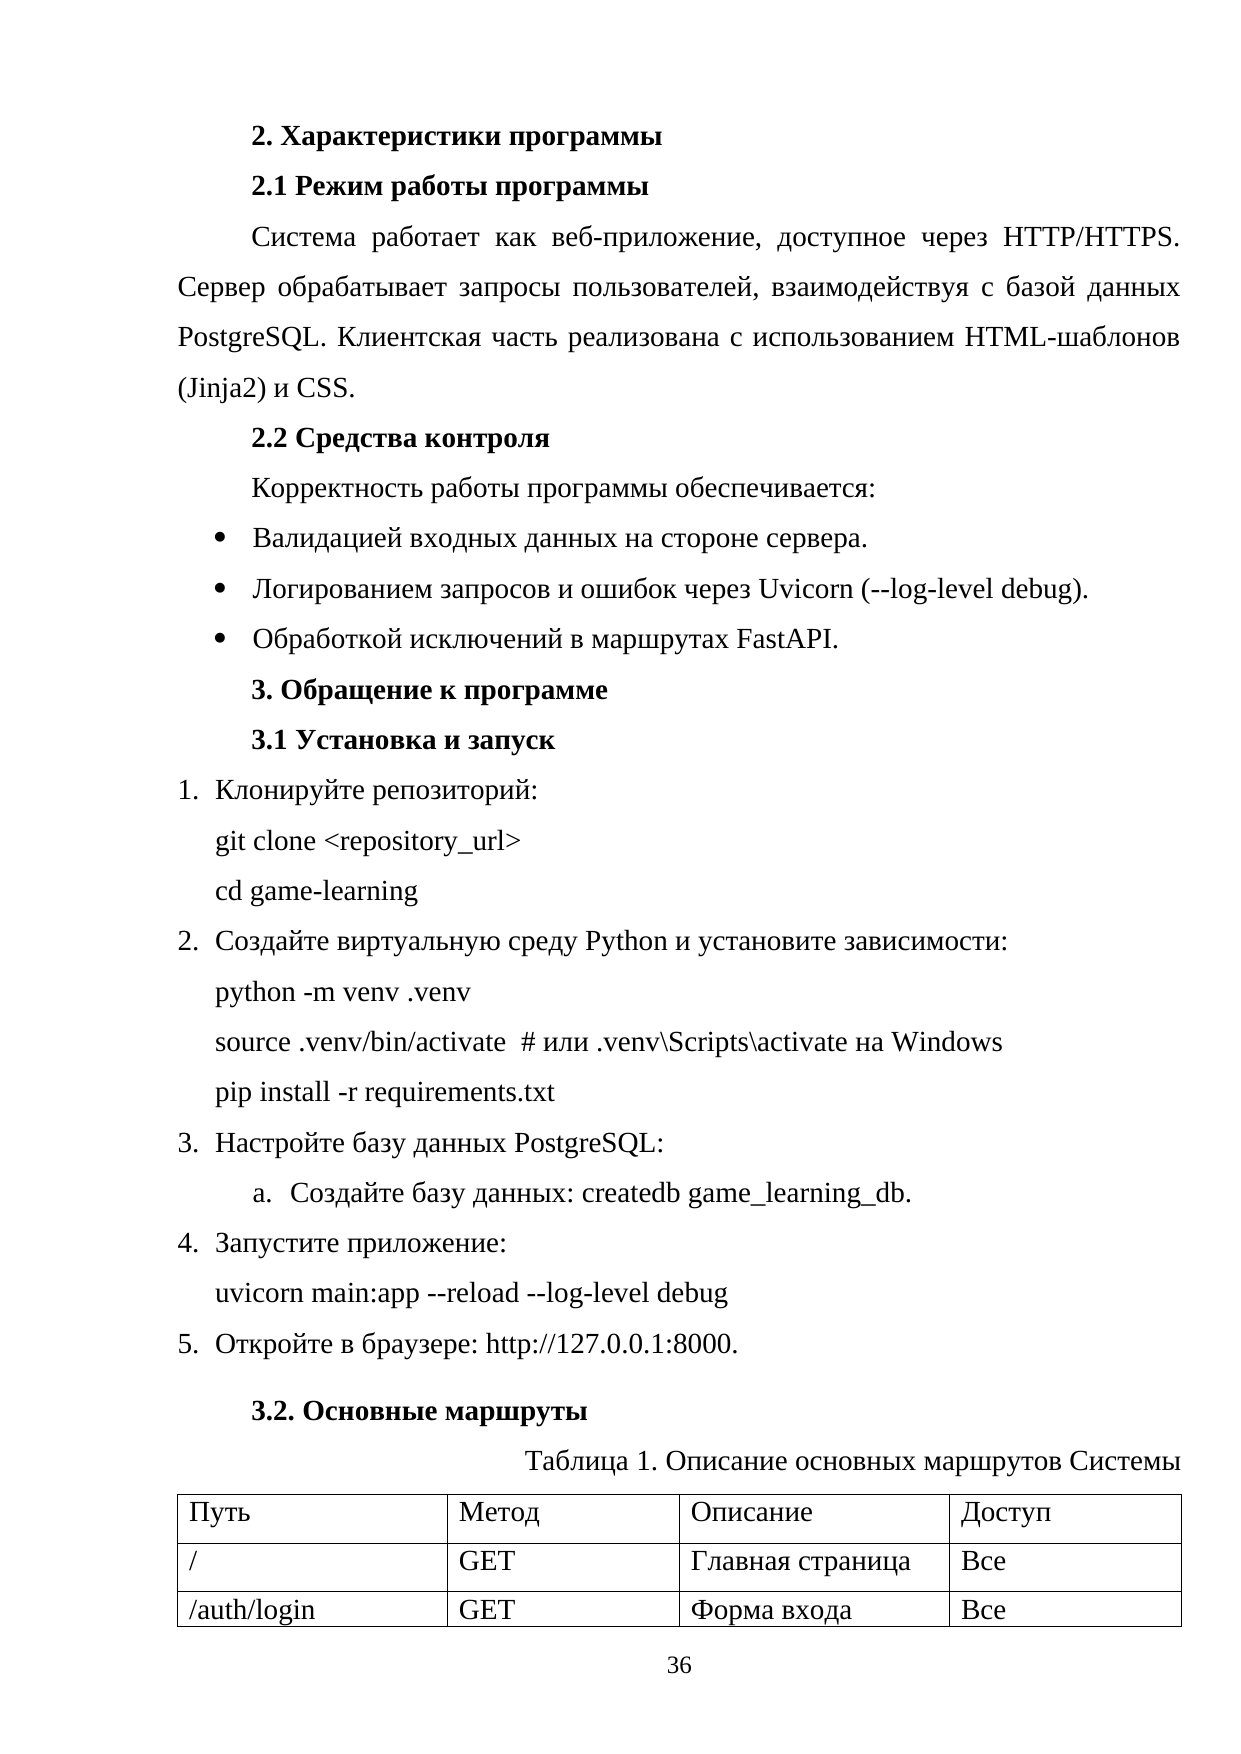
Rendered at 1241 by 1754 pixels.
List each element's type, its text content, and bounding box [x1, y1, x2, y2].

table_cell / [178, 1544, 447, 1591]
text Система работает как веб-приложение, доступное через HTTP/HTTPS. Сервер обрабатывает запросы пользователей, взаимодействуя с базой данных PostgreSQL. Клиентская часть реализована с использованием HTML-шаблонов (Jinja2) и CSS. [177, 219, 1181, 403]
text 2. Характеристики программы [177, 118, 1181, 152]
table_header Описание [680, 1495, 949, 1542]
list Логированием запросов и ошибок через Uvicorn (--log-level debug). [215, 571, 1181, 605]
text pip install -r requirements.txt [215, 1074, 1181, 1108]
text Корректность работы программы обеспечивается: [177, 470, 1181, 504]
list Обработкой исключений в маршрутах FastAPI. [215, 621, 1181, 655]
text git clone <repository_url> [215, 823, 1181, 856]
text source .venv/bin/activate # или .venv\Scripts\activate на Windows [215, 1024, 1181, 1058]
table_cell Главная страница [680, 1544, 949, 1591]
text 3.2. Основные маршруты [177, 1393, 1181, 1426]
text 3.1 Установка и запуск [177, 722, 1181, 756]
text python -m venv .venv [215, 974, 1181, 1007]
text 3. Обращение к программе [177, 672, 1181, 705]
list Создайте базу данных: createdb game_learning_db. [252, 1175, 1181, 1208]
list Настройте базу данных PostgreSQL: [177, 1125, 1181, 1158]
list Запустите приложение: [177, 1225, 1181, 1259]
table_cell GET [448, 1592, 679, 1626]
list Клонируйте репозиторий: [177, 772, 1181, 806]
list Валидацией входных данных на стороне сервера. [215, 521, 1181, 554]
table_header Метод [448, 1495, 679, 1542]
table_header Путь [178, 1495, 447, 1542]
table_cell /auth/login [178, 1592, 447, 1626]
text uvicorn main:app --reload --log-level debug [178, 1276, 1181, 1309]
list Откройте в браузере: http://127.0.0.1:8000. [177, 1326, 1181, 1359]
table_cell Все [950, 1592, 1181, 1626]
table_cell GET [448, 1544, 679, 1591]
table_cell Форма входа [680, 1592, 949, 1626]
text 2.2 Средства контроля [177, 420, 1181, 453]
table_header Доступ [950, 1495, 1181, 1542]
text Таблица 1. Описание основных маршрутов Системы [177, 1443, 1181, 1477]
table_cell Все [950, 1544, 1181, 1591]
list Создайте виртуальную среду Python и установите зависимости: [177, 923, 1181, 957]
text cd game-learning [215, 873, 1181, 907]
text 2.1 Режим работы программы [177, 168, 1181, 202]
